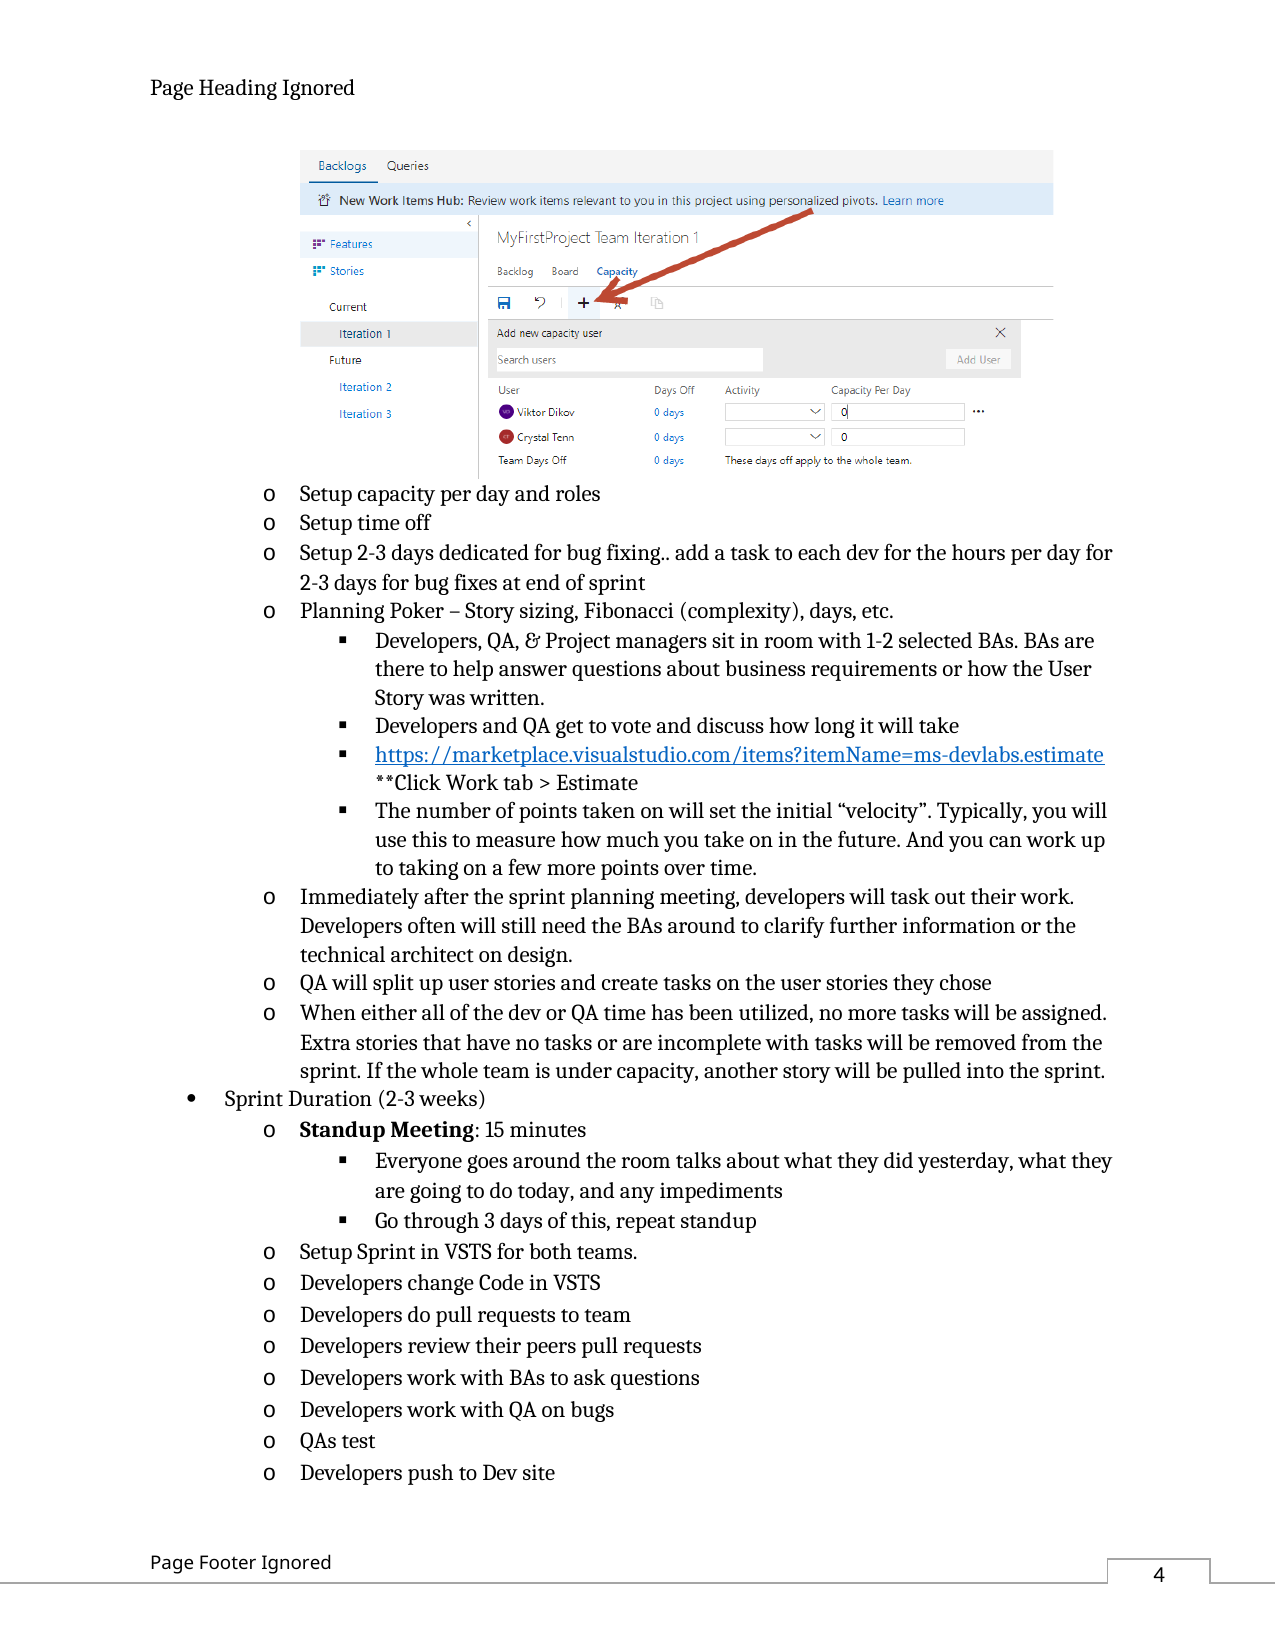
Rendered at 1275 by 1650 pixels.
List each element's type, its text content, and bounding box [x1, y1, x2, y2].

list Planning Poker – Story sizing, Fibonacci (complexity), days, etc. [262, 598, 1125, 625]
list Setup capacity per day and roles [262, 481, 1125, 508]
list Developers and QA get to vote and discuss how long it will take [337, 713, 1125, 739]
list Standup Meeting: 15 minutes [262, 1116, 1125, 1144]
picture [300, 150, 1054, 479]
list Developers change Code in VSTS [262, 1270, 1125, 1298]
list Developers work with BAs to ask questions [262, 1365, 1125, 1392]
list QAs test [262, 1428, 1125, 1455]
list QA will split up user stories and create tasks on the user stories they chose [262, 970, 1125, 997]
list Setup time off [262, 510, 1125, 538]
list Go through 3 days of this, repeat standup [337, 1208, 1125, 1235]
list Developers push to Dev site [262, 1459, 1125, 1487]
list When either all of the dev or QA time has been utilized, no more tasks will be assigned. Extra stories that have no tasks or are incomplete with tasks will be removed from the sprint. If the whole team is under capacity, another story will be pulled into the sprint. [262, 1000, 1125, 1084]
list Setup 2-3 days dedicated for bug fixing.. add a task to each dev for the hours per day for 2-3 days for bug fixes at end of sprint [262, 540, 1125, 596]
list Everyone goes around the room talks about what they did yesterday, what they are going to do today, and any impediments [337, 1148, 1125, 1204]
list Developers work with QA on bugs [262, 1396, 1125, 1424]
list Developers do pull requests to team [262, 1302, 1125, 1329]
list https://marketplace.visualstudio.com/items?itemName=ms-devlabs.estimate **Click Work tab > Estimate [337, 741, 1125, 796]
list Setup Sprint in VSTS for both teams. [262, 1238, 1125, 1266]
list Developers, QA, & Project managers sit in room with 1-2 selected BAs. BAs are there to help answer questions about business requirements or how the User Story was written. [337, 628, 1125, 711]
list The number of points taken on will set the initial “velocity”. Typically, you will use this to measure how much you take on in the future. And you can work up to taking on a few more points over time. [337, 798, 1125, 881]
list Sprint Duration (2-3 weeks) [187, 1086, 1125, 1112]
list Immediately after the sprint planning meeting, developers will task out their work. Developers often will still need the BAs around to clarify further information or the technical architect on design. [262, 883, 1125, 968]
list Developers review their peers pull requests [262, 1333, 1125, 1361]
